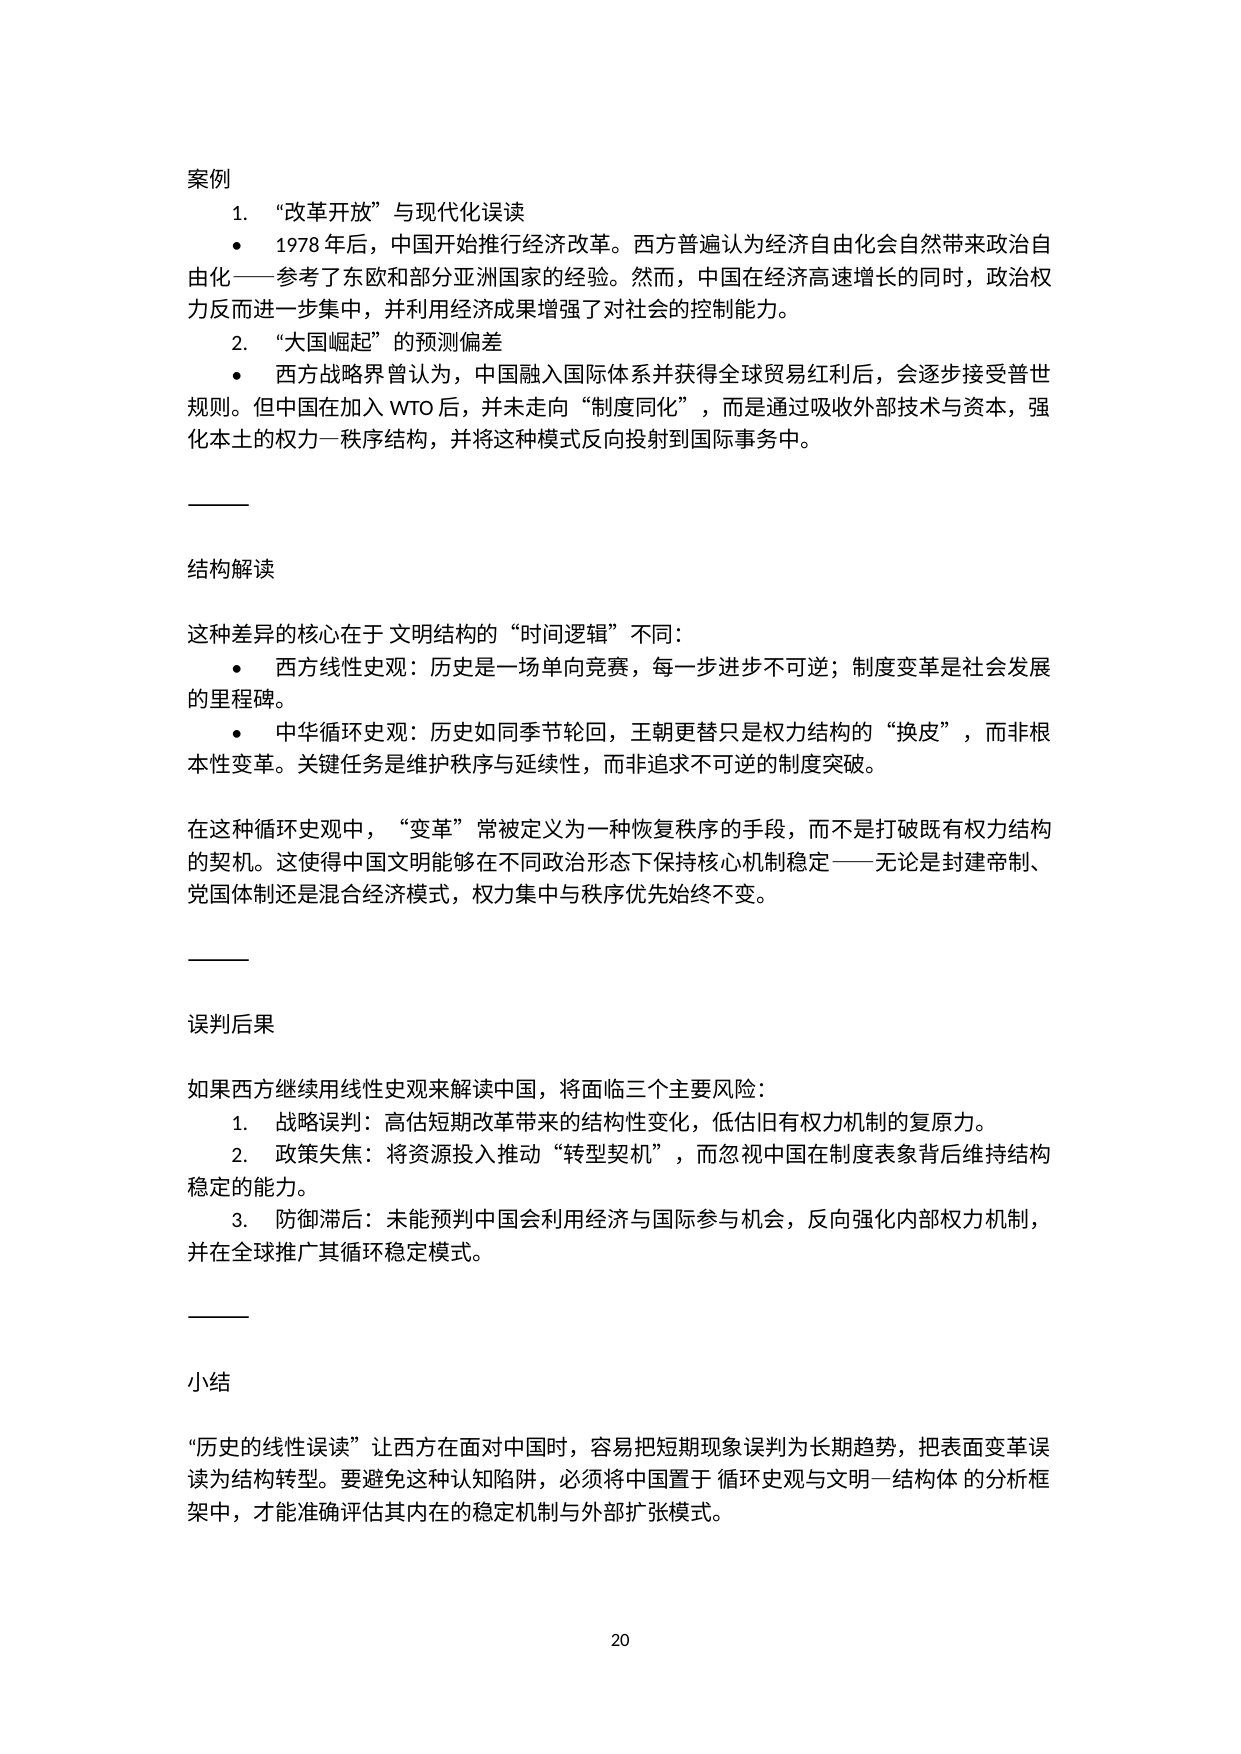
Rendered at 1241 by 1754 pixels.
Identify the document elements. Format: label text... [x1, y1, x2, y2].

text “历史的线性误读”让西方在面对中国时，容易把短期现象误判为长期趋势，把表面变革误读为结构转型。要避免这种认知陷阱，必须将中国置于 循环史观与文明—结构体 的分析框架中，才能准确评估其内在的稳定机制与外部扩张模式。 [187, 1429, 1053, 1527]
text ⸻ [187, 1299, 1053, 1332]
text 1. 战略误判：高估短期改革带来的结构性变化，低估旧有权力机制的复原力。 [187, 1104, 1053, 1137]
text • 中华循环史观：历史如同季节轮回，王朝更替只是权力结构的“换皮”，而非根本性变革。关键任务是维护秩序与延续性，而非追求不可逆的制度突破。 [187, 714, 1053, 779]
text 误判后果 [187, 1007, 1053, 1039]
text • 西方线性史观：历史是一场单向竞赛，每一步进步不可逆；制度变革是社会发展的里程碑。 [187, 649, 1053, 714]
text ⸻ [187, 942, 1053, 974]
text 这种差异的核心在于 文明结构的“时间逻辑”不同： [187, 617, 1053, 649]
text 案例 [187, 162, 1053, 194]
text 2. 政策失焦：将资源投入推动“转型契机”，而忽视中国在制度表象背后维持结构稳定的能力。 [187, 1137, 1053, 1202]
text 如果西方继续用线性史观来解读中国，将面临三个主要风险： [187, 1072, 1053, 1104]
text 1. “改革开放”与现代化误读 [187, 194, 1053, 227]
text 结构解读 [187, 552, 1053, 584]
text 小结 [187, 1364, 1053, 1397]
text 2. “大国崛起”的预测偏差 [187, 324, 1053, 357]
text • 1978年后，中国开始推行经济改革。西方普遍认为经济自由化会自然带来政治自由化——参考了东欧和部分亚洲国家的经验。然而，中国在经济高速增长的同时，政治权力反而进一步集中，并利用经济成果增强了对社会的控制能力。 [187, 227, 1053, 324]
text • 西方战略界曾认为，中国融入国际体系并获得全球贸易红利后，会逐步接受普世规则。但中国在加入WTO后，并未走向“制度同化”，而是通过吸收外部技术与资本，强化本土的权力—秩序结构，并将这种模式反向投射到国际事务中。 [187, 357, 1053, 454]
text ⸻ [187, 487, 1053, 519]
text 在这种循环史观中，“变革”常被定义为一种恢复秩序的手段，而不是打破既有权力结构的契机。这使得中国文明能够在不同政治形态下保持核心机制稳定——无论是封建帝制、党国体制还是混合经济模式，权力集中与秩序优先始终不变。 [187, 812, 1053, 909]
text 3. 防御滞后：未能预判中国会利用经济与国际参与机会，反向强化内部权力机制，并在全球推广其循环稳定模式。 [187, 1202, 1053, 1267]
